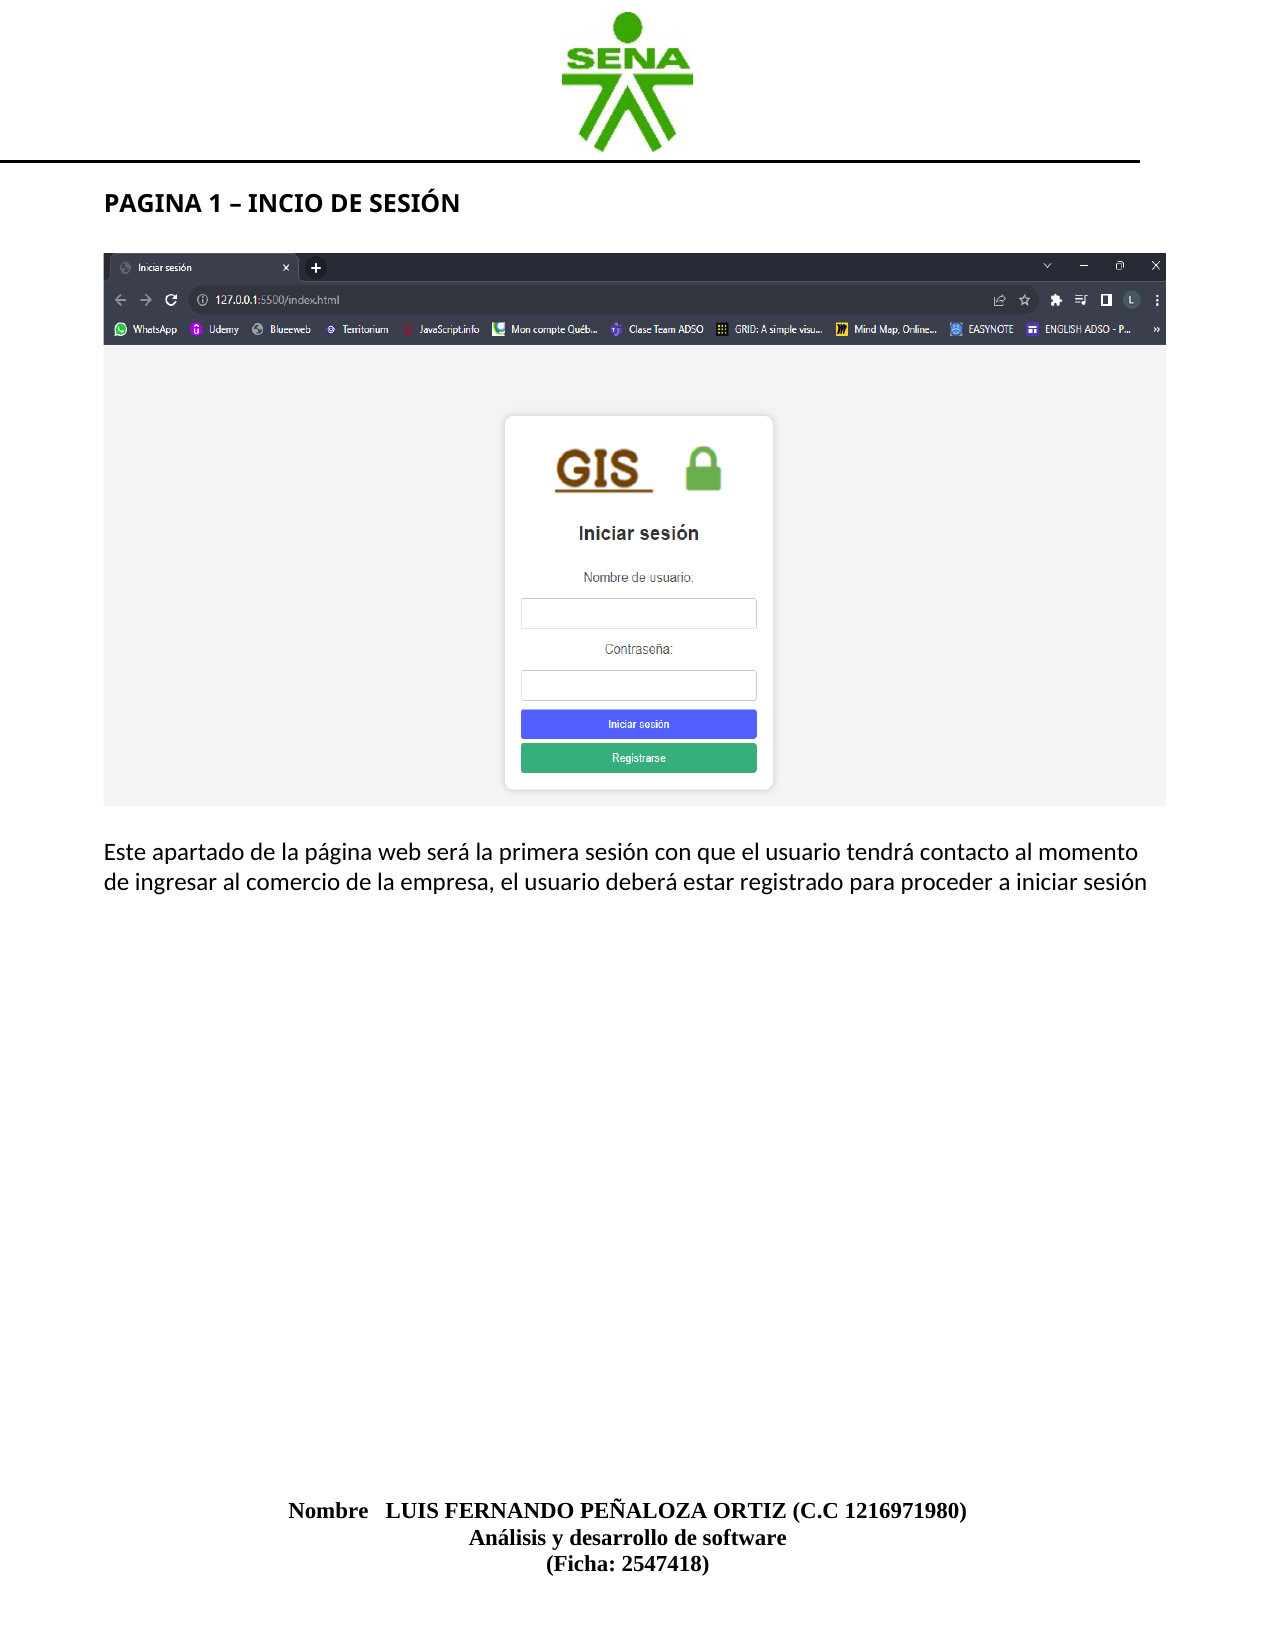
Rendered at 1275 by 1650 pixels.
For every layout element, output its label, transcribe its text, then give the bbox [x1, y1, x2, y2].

picture [562, 12, 694, 152]
text PAGINA 1 – INCIO DE SESIÓN [103, 186, 1152, 220]
picture [103, 253, 1166, 806]
text Este apartado de la página web será la primera sesión con que el usuario tendrá contacto al momento de ingresar al comercio de la empresa, el usuario deberá estar registrado para proceder a iniciar sesión [103, 836, 1152, 897]
